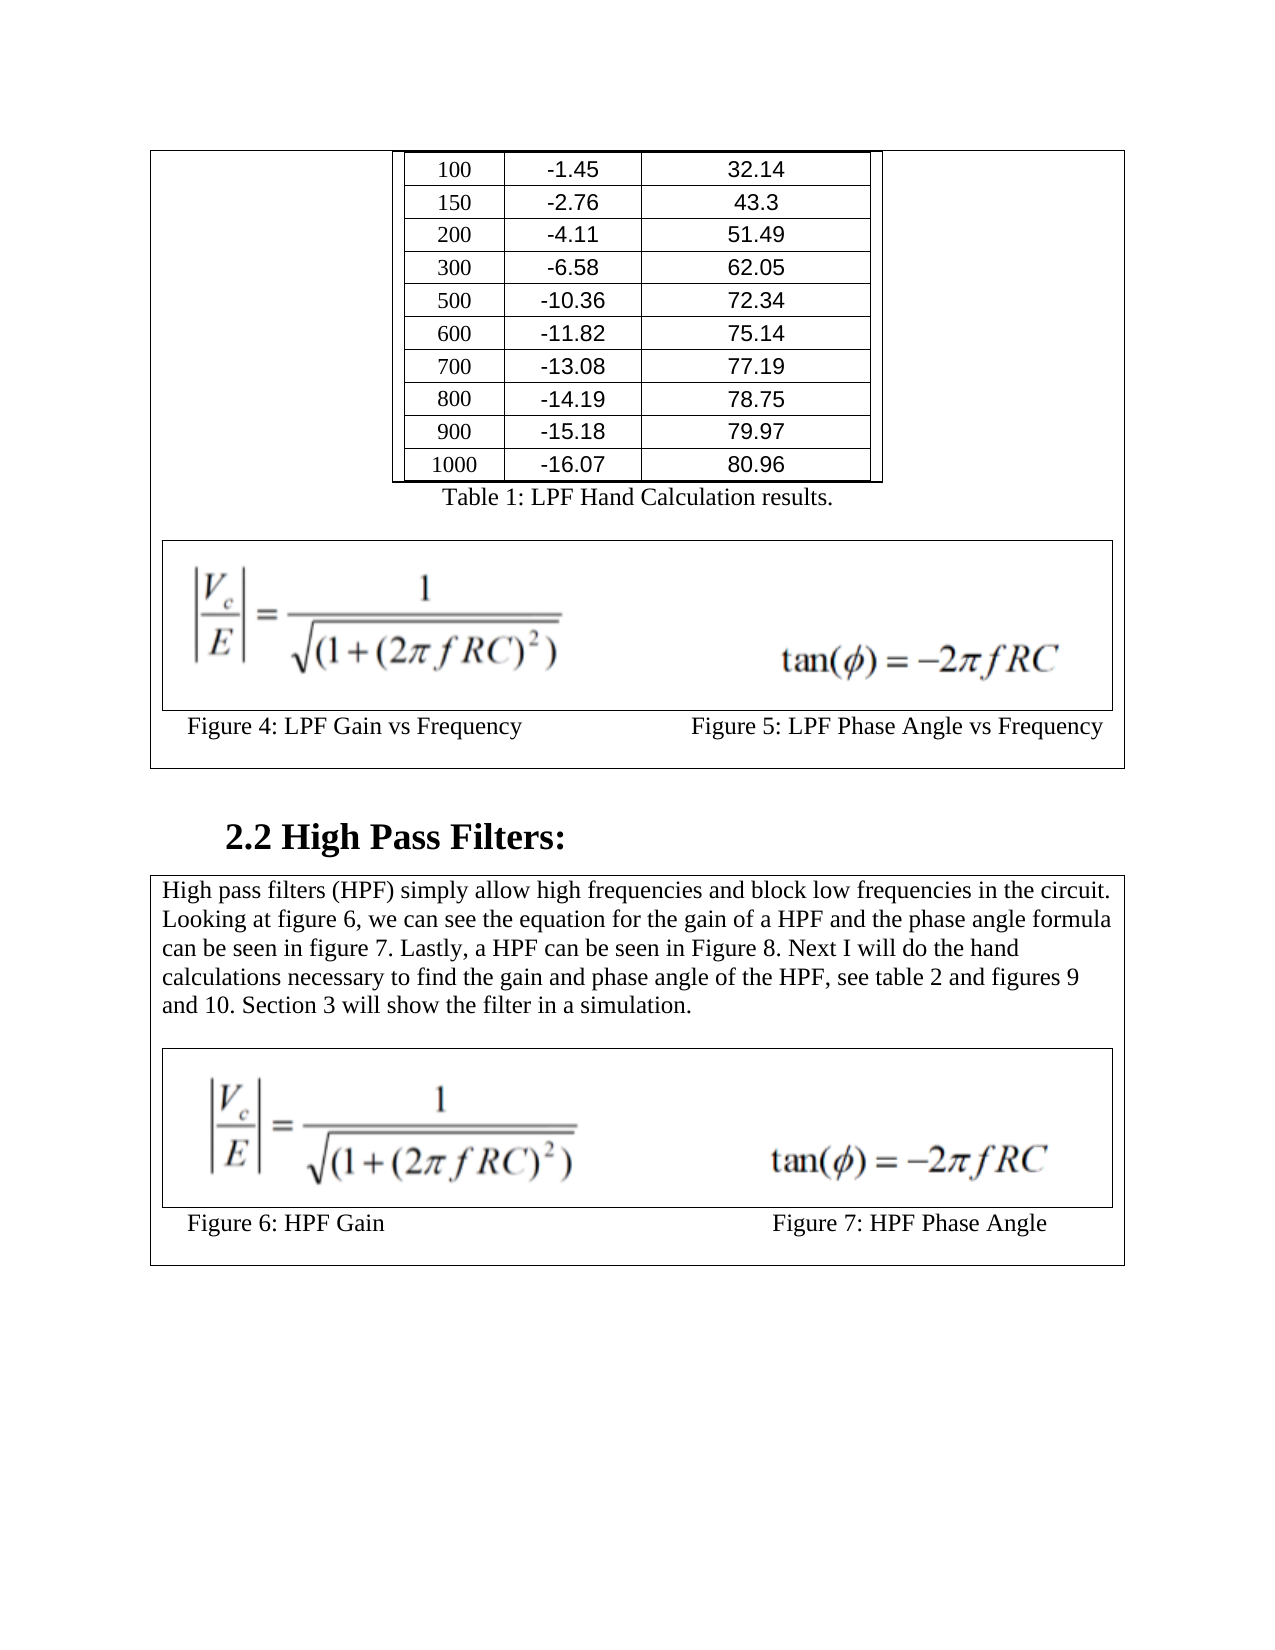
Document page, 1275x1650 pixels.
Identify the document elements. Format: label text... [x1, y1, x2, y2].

picture [173, 541, 602, 710]
picture [739, 1113, 1101, 1207]
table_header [151, 876, 1124, 1265]
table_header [151, 151, 1124, 768]
text 2.2 High Pass Filters: [150, 815, 1125, 858]
picture [751, 614, 1098, 710]
picture [173, 1049, 608, 1207]
